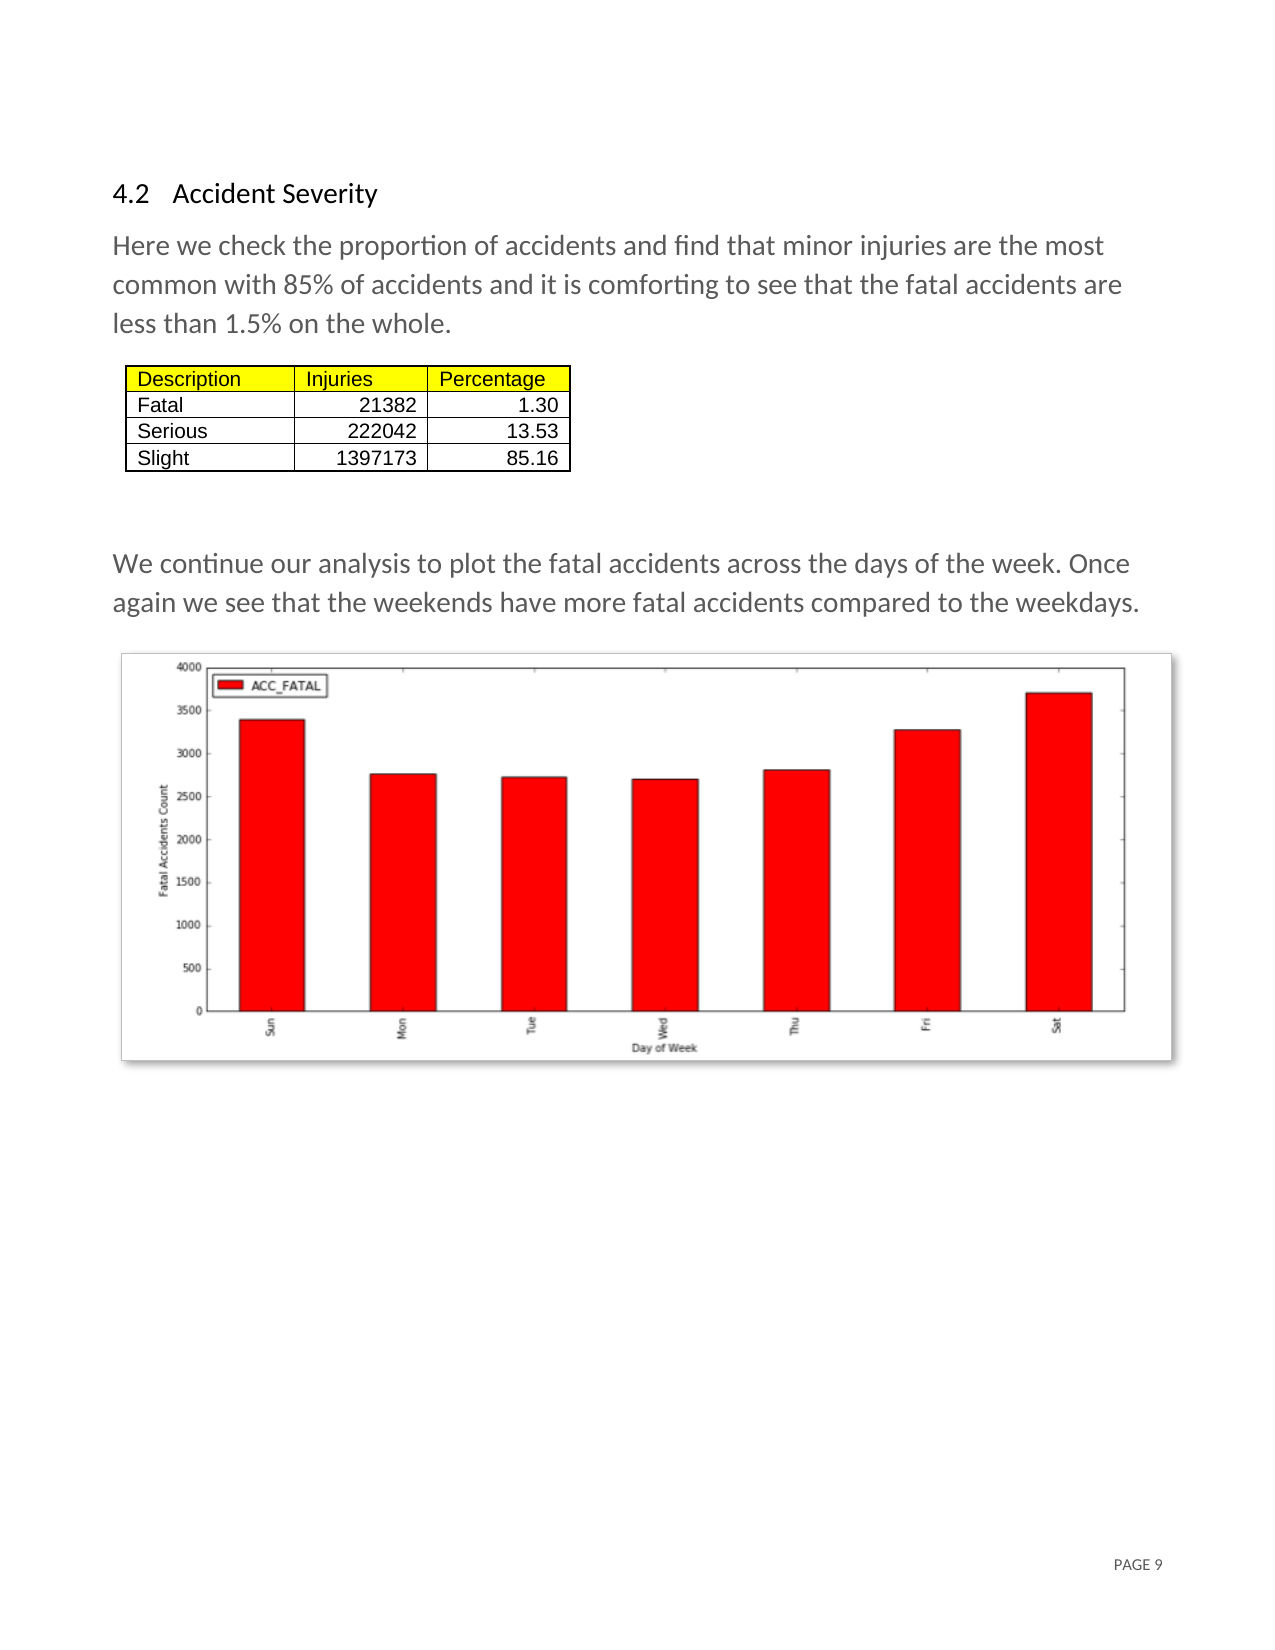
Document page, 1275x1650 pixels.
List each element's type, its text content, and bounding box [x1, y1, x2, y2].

table_cell 85.16 [428, 444, 569, 470]
text We continue our analysis to plot the fatal accidents across the days of the week. Once again we see that the weekends have more fatal accidents compared to the weekdays. [112, 545, 1162, 619]
table_cell Slight [127, 444, 294, 470]
table_cell Serious [127, 418, 294, 443]
table_cell 13.53 [428, 418, 569, 443]
table_cell Fatal [127, 392, 294, 417]
text Here we check the proportion of accidents and find that minor injuries are the most common with 85% of accidents and it is comforting to see that the fatal accidents are less than 1.5% on the whole. [112, 227, 1162, 341]
subtitle Accident Severity [112, 175, 1162, 211]
table_cell 1397173 [295, 444, 427, 470]
picture [122, 654, 1171, 1060]
table_cell 222042 [295, 418, 427, 443]
table_header Injuries [295, 367, 427, 391]
table_header Percentage [428, 367, 569, 391]
table_header Description [127, 367, 294, 391]
table_cell 21382 [295, 392, 427, 417]
table_cell 1.30 [428, 392, 569, 417]
